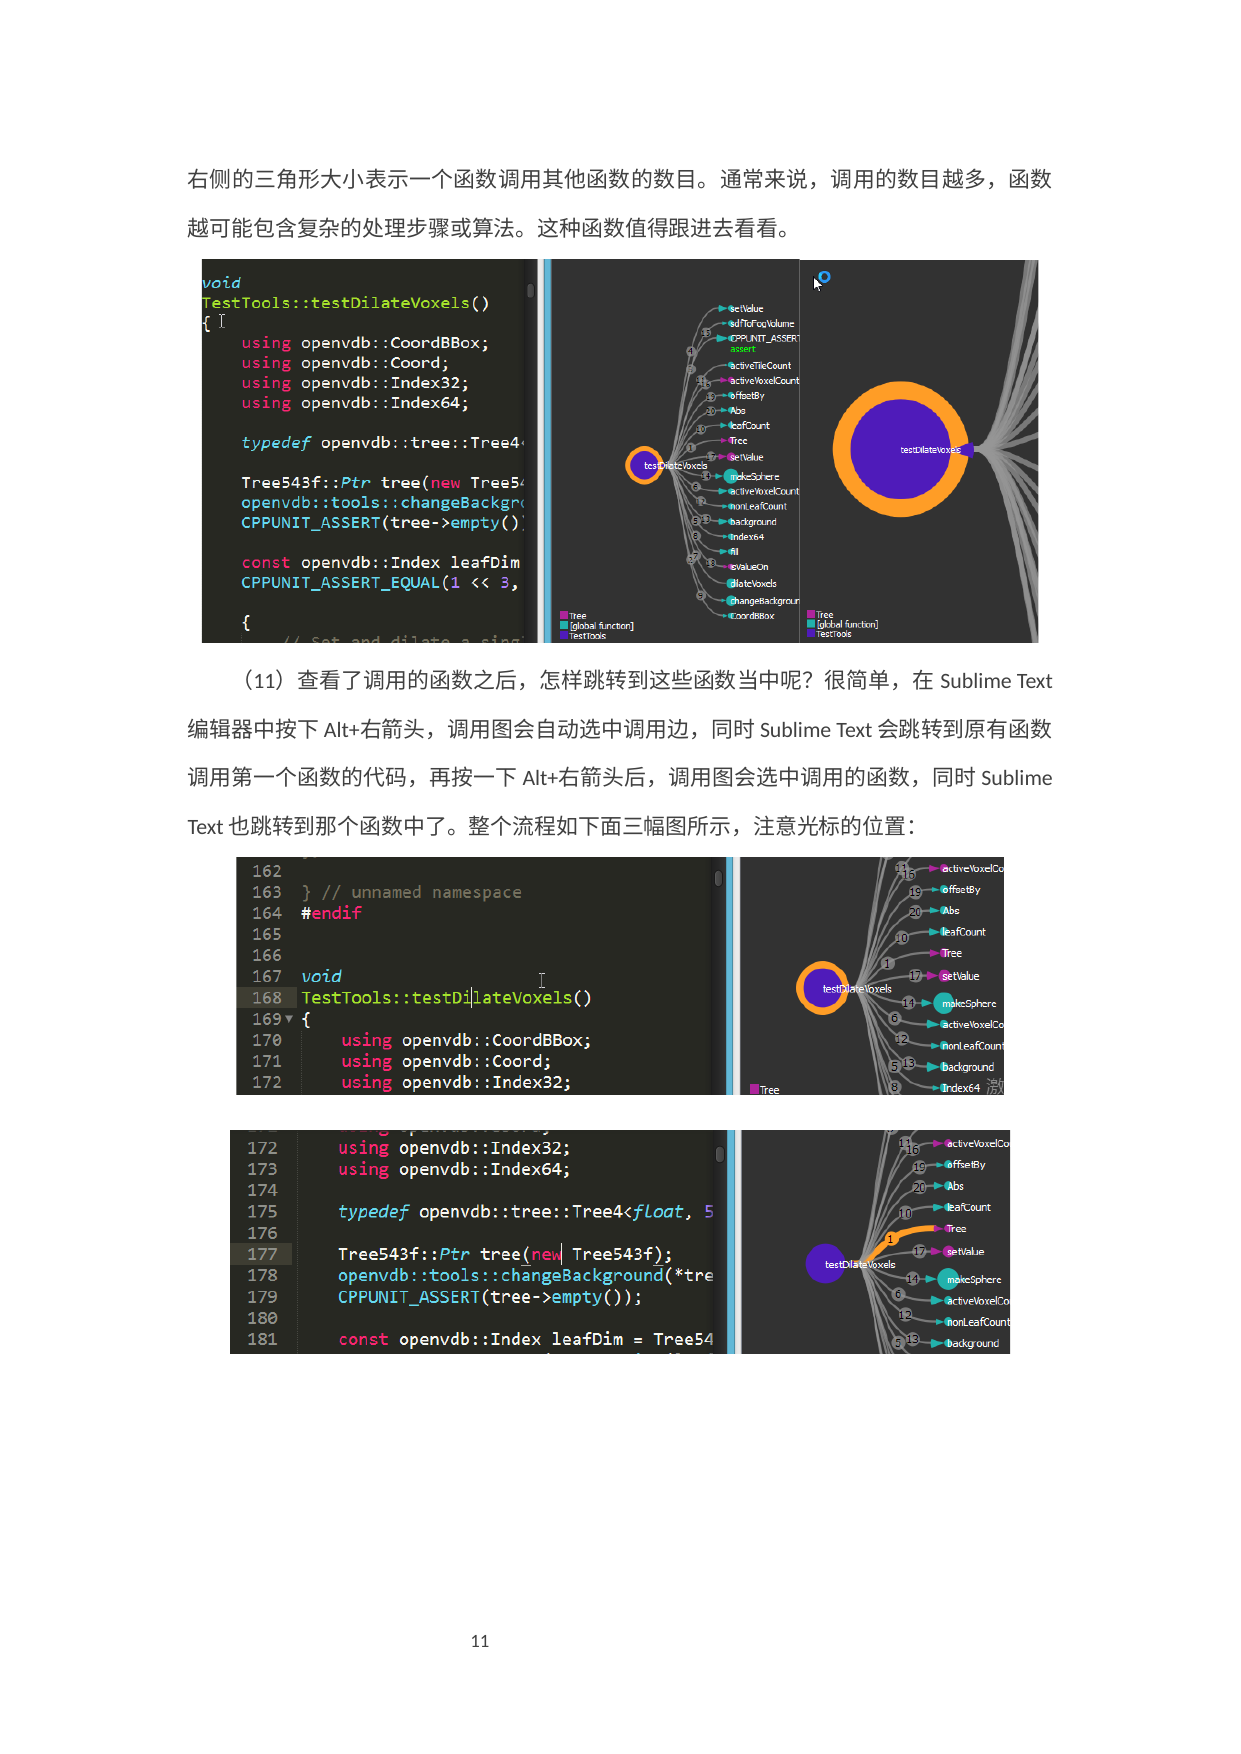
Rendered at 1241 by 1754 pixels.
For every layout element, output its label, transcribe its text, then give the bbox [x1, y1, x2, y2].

picture [201, 259, 1039, 643]
list 查看了调用的函数之后，怎样跳转到这些函数当中呢？很简单，在Sublime Text编辑器中按下Alt+右箭头，调用图会自动选中调用边，同时Sublime Text会跳转到原有函数调用第一个函数的代码，再按一下Alt+右箭头后，调用图会选中调用的函数，同时Sublime Text也跳转到那个函数中了。整个流程如下面三幅图所示，注意光标的位置： [187, 662, 1053, 841]
picture [230, 1130, 1011, 1354]
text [187, 162, 1053, 243]
picture [236, 857, 1004, 1095]
